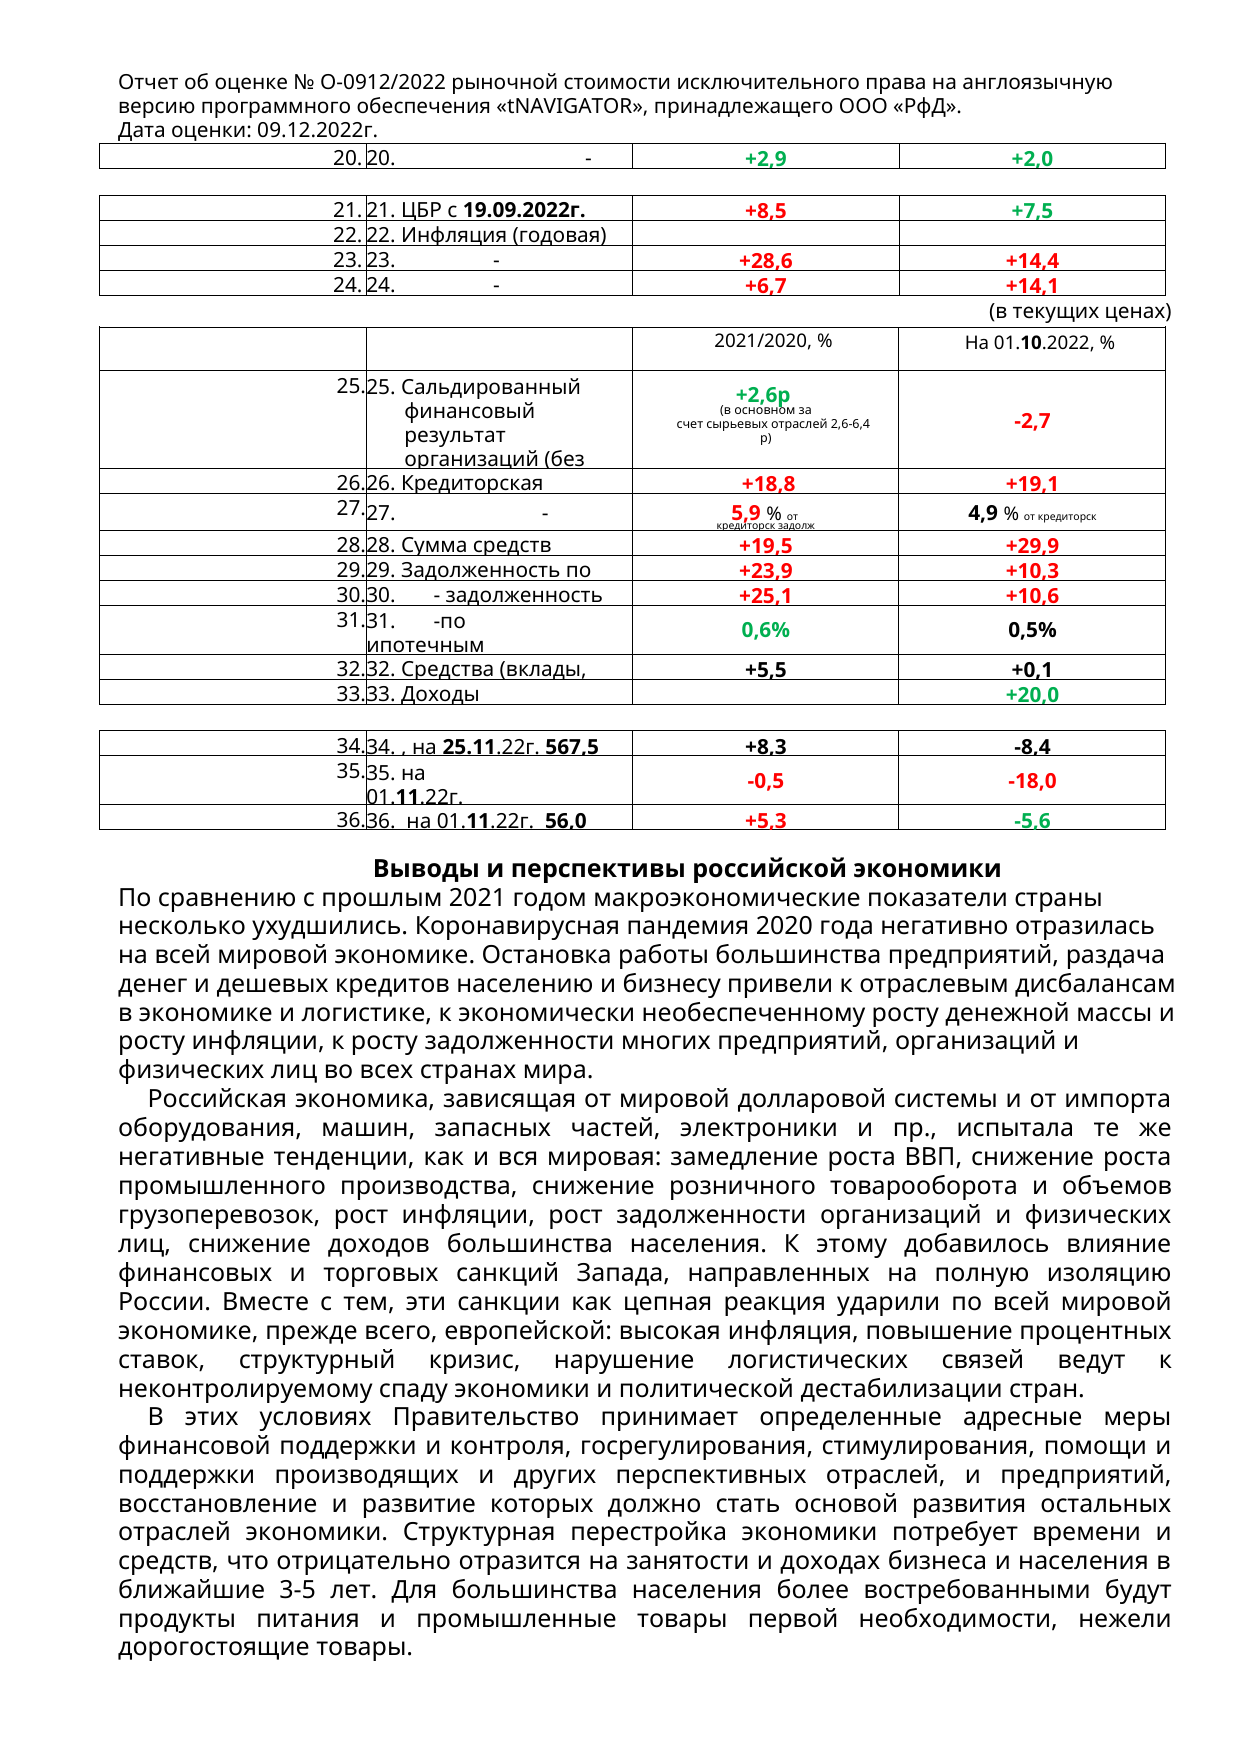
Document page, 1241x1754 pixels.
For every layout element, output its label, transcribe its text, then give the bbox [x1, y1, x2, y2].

table_cell +25,1 [633, 581, 898, 604]
table_header -8,4 [899, 731, 1165, 755]
table_cell [633, 221, 899, 245]
table_header 34. , на 25.11.22г. 567,5 млрд. долл. США [367, 731, 632, 755]
table_cell 4,9 % от кредиторск [899, 494, 1165, 529]
table_cell +10,3 [899, 556, 1165, 579]
table_cell 0,6% [633, 606, 898, 653]
table_cell -5,6 [899, 805, 1165, 829]
table_cell +2,6р (в основном за счет сырьевых отраслей 2,6-6,4 р) [633, 371, 898, 467]
table_cell 29. Задолженность по кредитам, выданным физическим лицам [367, 556, 632, 579]
table_cell 24. [100, 271, 366, 295]
table_cell 0,5% [899, 606, 1165, 653]
table_cell 31. -по ипотечным кредитам от общей задолженности по ипотечным кредитам [367, 606, 632, 653]
table_header +2,0 [900, 144, 1165, 167]
table_cell 25. Сальдированный финансовый результат организаций (без субъектов малого предпринимательства, кредитных организаций, государственных (муниципальных) учреждений, некредитных финансовых организаций) в действующих ценах [367, 371, 632, 467]
table_cell 33. [100, 680, 366, 703]
table_cell +29,9 [899, 531, 1165, 554]
table_cell 30. - задолженность по ипотечным жил. кредитам [367, 581, 632, 604]
text Отчет об оценке № О-0912/2022 рыночной стоимости исключительного права на англоязычную версию программного обеспечения «tNAVIGATOR», принадлежащего ООО «РфД». Дата оценки: 09.12.2022г. [118, 71, 1176, 142]
table_header 20. [100, 144, 366, 167]
table_cell 24. - потребительская [367, 271, 632, 295]
table_cell [633, 680, 898, 703]
table_cell +0,1 [899, 655, 1165, 678]
table_cell 30. [100, 581, 366, 604]
table_cell +5,3 [633, 805, 898, 829]
table_cell +23,9 [633, 556, 898, 579]
table_cell 33. Доходы консолидированного бюджета [367, 680, 632, 703]
table_header 2021/2020, % [633, 328, 898, 370]
table_cell [900, 221, 1165, 245]
table_cell 22. Инфляция (годовая) на конец сентября 2022 года (г/г) [367, 221, 632, 245]
table_cell 23. - производственная [367, 246, 632, 270]
table_header На 01.10.2022, % [899, 328, 1165, 370]
table_header +7,5 [900, 196, 1165, 220]
text Российская экономика, зависящая от мировой долларовой системы и от импорта оборудования, машин, запасных частей, электроники и пр., испытала те же негативные тенденции, как и вся мировая: замедление роста ВВП, снижение роста промышленного производства, снижение розничного товарооборота и объемов грузоперевозок, рост инфляции, рост задолженности организаций и физических лиц, снижение доходов большинства населения. К этому добавилось влияние финансовых и торговых санкций Запада, направленных на полную изоляцию России. Вместе с тем, эти санкции как цепная реакция ударили по всей мировой экономике, прежде всего, европейской: высокая инфляция, повышение процентных ставок, структурный кризис, нарушение логистических связей ведут к неконтролируемому спаду экономики и политической дестабилизации стран. [118, 1084, 1173, 1403]
table_cell -2,7 [899, 371, 1165, 467]
table_cell 23. [100, 246, 366, 270]
table_cell +28,6 [633, 246, 899, 270]
table_cell +14,1 [900, 271, 1165, 295]
table_cell 27. - просроченная кредиторская задолженность [367, 494, 632, 529]
table_header 34. [100, 731, 366, 755]
table_cell +19,5 [633, 531, 898, 554]
table_cell 36. на 01.11.22г. 56,0 млрд. долл. США [367, 805, 632, 829]
table_cell 32. Средства (вклады, депозиты) физических лиц, привлечённые банками [367, 655, 632, 678]
table_cell 35. [100, 756, 366, 804]
table_cell 35. на 01.11.22г. 11,4 трлн. руб. или млрд. долл. США ( от ВВП) [367, 756, 632, 804]
table_header [100, 328, 366, 370]
table_cell 5,9 % от кредиторск задолж [633, 494, 898, 529]
table_cell 36. [100, 805, 366, 829]
text (в текущих ценах) [110, 296, 1172, 324]
table_cell 32. [100, 655, 366, 678]
table_cell +20,0 [899, 680, 1165, 703]
table_cell -18,0 [899, 756, 1165, 804]
table_header 20. - реальная (учитывает инфляцию) [367, 144, 632, 167]
table_cell 31. [100, 606, 366, 653]
table_cell +18,8 [633, 469, 898, 492]
table_cell 29. [100, 556, 366, 579]
table_cell 26. [100, 469, 366, 492]
table_header +8,5 [633, 196, 899, 220]
table_cell +19,1 [899, 469, 1165, 492]
table_header 21. ЦБР с 19.09.2022г. составляет, %: [367, 196, 632, 220]
text В этих условиях Правительство принимает определенные адресные меры финансовой поддержки и контроля, госрегулирования, стимулирования, помощи и поддержки производящих и других перспективных отраслей, и предприятий, восстановление и развитие которых должно стать основой развития остальных отраслей экономики. Структурная перестройка экономики потребует времени и средств, что отрицательно отразится на занятости и доходах бизнеса и населения в ближайшие 3-5 лет. Для большинства населения более востребованными будут продукты питания и промышленные товары первой необходимости, нежели дорогостоящие товары. [118, 1403, 1172, 1662]
table_cell +14,4 [900, 246, 1165, 270]
table_cell 25. [100, 371, 366, 467]
table_cell 28. Сумма средств организаций на счетах в банках [367, 531, 632, 554]
table_header [367, 328, 632, 370]
table_cell 26. Кредиторская задолженность организаций [367, 469, 632, 492]
table_cell -0,5 [633, 756, 898, 804]
table_cell +6,7 [633, 271, 899, 295]
table_cell +10,6 [899, 581, 1165, 604]
table_header +2,9 [633, 144, 899, 167]
table_header 21. [100, 196, 366, 220]
table_cell 27. [100, 494, 366, 529]
table_cell +5,5 [633, 655, 898, 678]
table_cell 22. [100, 221, 366, 245]
table_header +8,3 [633, 731, 898, 755]
text Выводы и перспективы российской экономики По сравнению с прошлым 2021 годом макроэкономические показатели страны несколько ухудшились. Коронавирусная пандемия 2020 года негативно отразилась на всей мировой экономике. Остановка работы большинства предприятий, раздача денег и дешевых кредитов населению и бизнесу привели к отраслевым дисбалансам в экономике и логистике, к экономически необеспеченному росту денежной массы и росту инфляции, к росту задолженности многих предприятий, организаций и физических лиц во всех странах мира. [118, 854, 1176, 1084]
table_cell 28. [100, 531, 366, 554]
